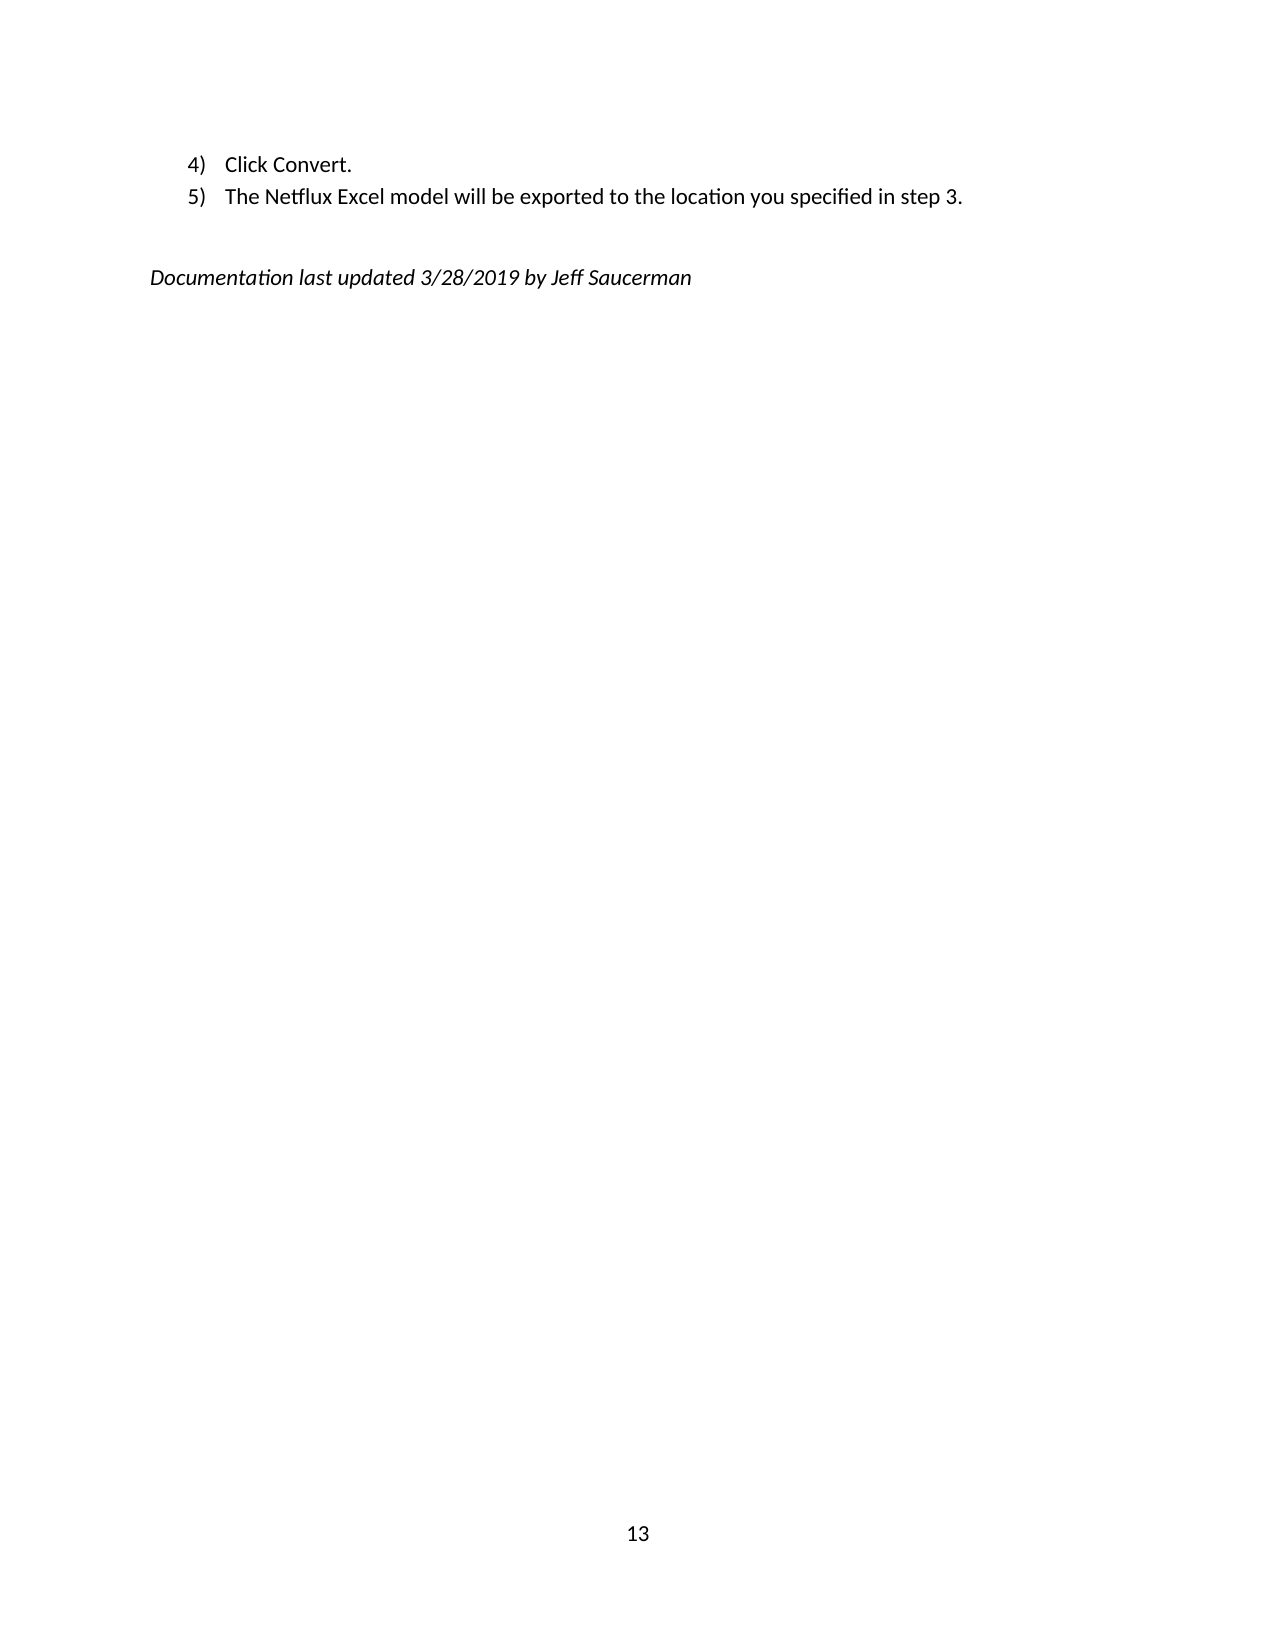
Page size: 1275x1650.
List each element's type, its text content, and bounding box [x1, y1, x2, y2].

list Click Convert. [187, 150, 1125, 178]
list The Netflux Excel model will be exported to the location you specified in step 3. [187, 182, 1125, 210]
text Documentation last updated 3/28/2019 by Jeff Saucerman [150, 263, 1125, 291]
